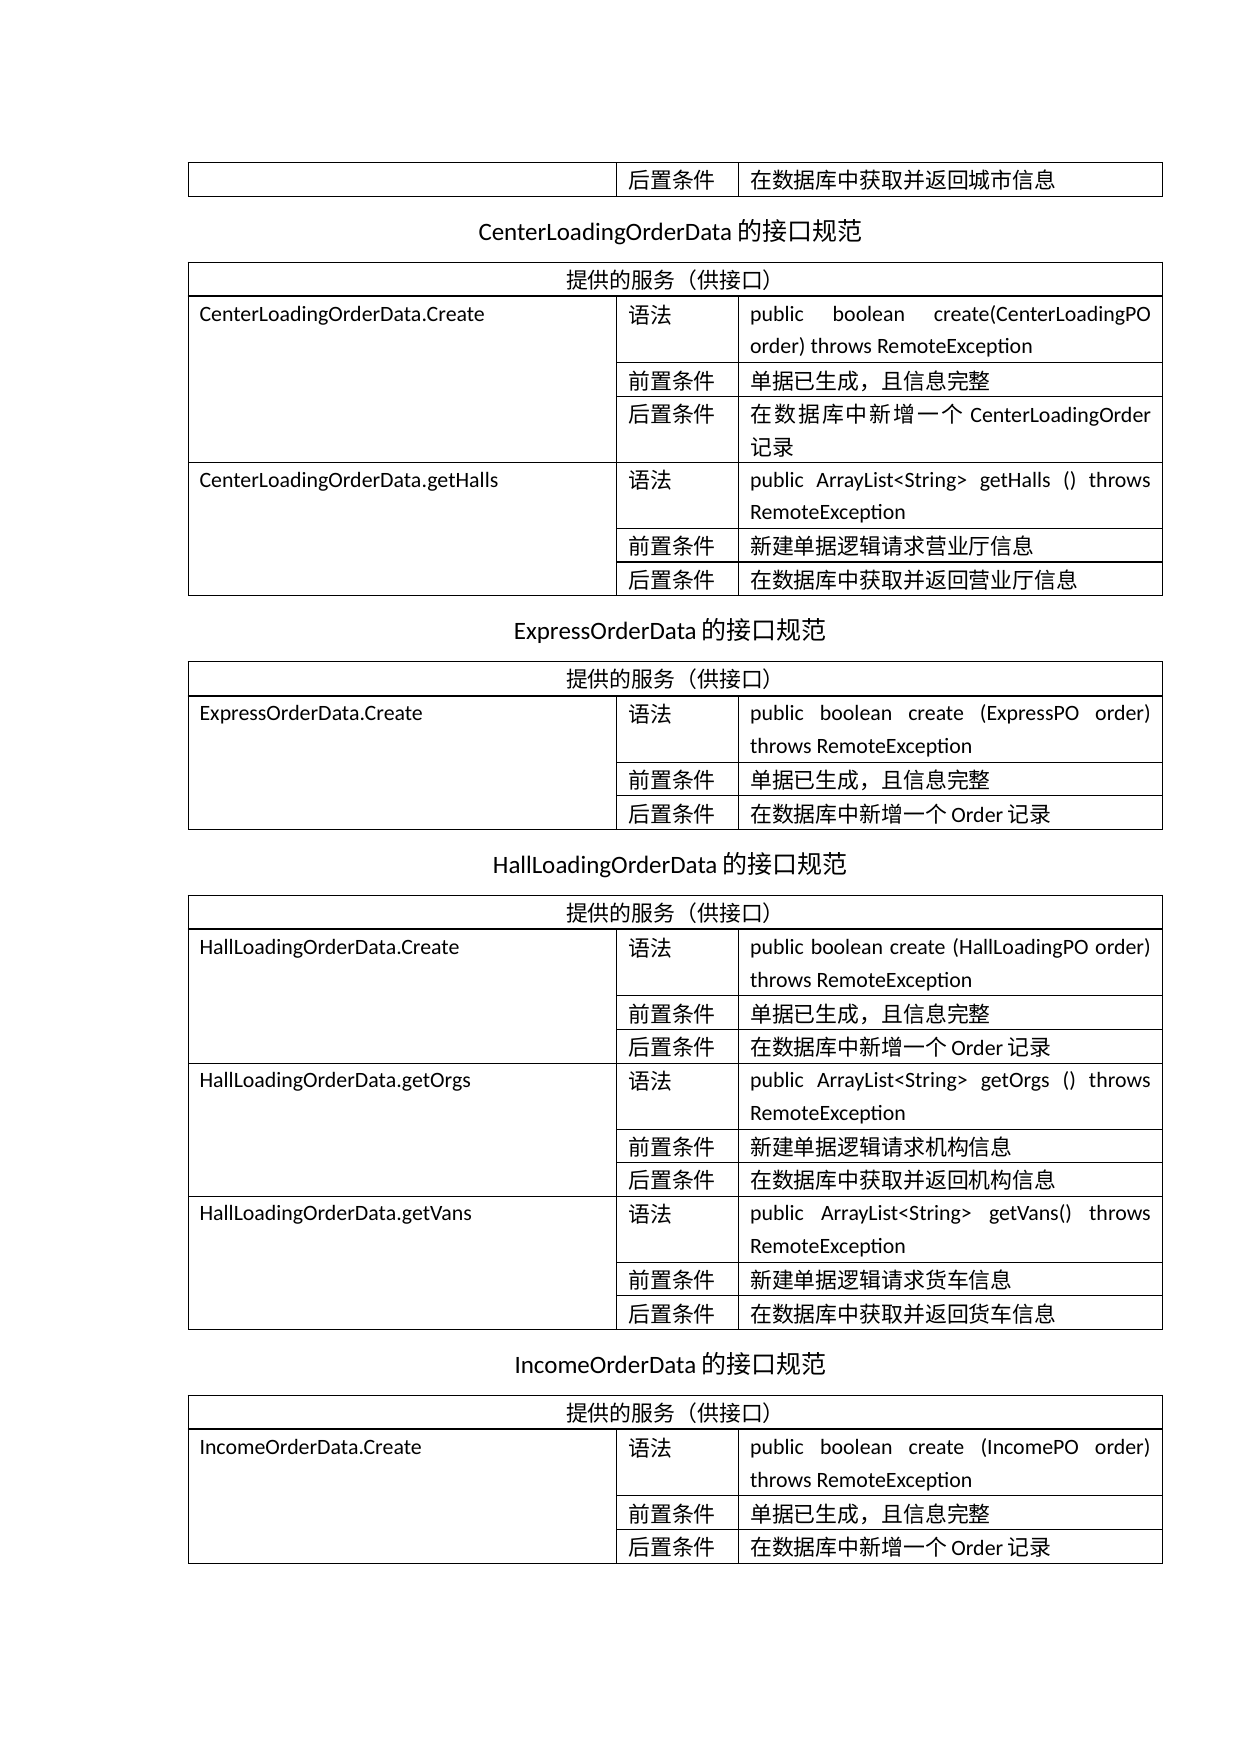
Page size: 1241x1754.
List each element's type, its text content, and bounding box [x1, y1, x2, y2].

text HallLoadingOrderData的接口规范 [262, 830, 1053, 895]
table_cell 新建单据逻辑请求营业厅信息 [739, 529, 1162, 561]
table_cell 在数据库中新增一个Order记录 [739, 796, 1162, 829]
table_cell CenterLoadingOrderData.getHalls [189, 463, 616, 595]
table_cell public ArrayList<String> getHalls () throws RemoteException [739, 463, 1162, 528]
table_cell 前置条件 [617, 763, 738, 795]
table_header 提供的服务（供接口） [189, 662, 1162, 694]
table_cell 在数据库中新增一个Order记录 [739, 1030, 1162, 1062]
table_cell HallLoadingOrderData.getOrgs [189, 1064, 616, 1196]
table_cell 单据已生成，且信息完整 [739, 363, 1162, 396]
table_cell 在数据库中新增一个Order记录 [739, 1530, 1162, 1562]
table_header ExpressOrderData.Create [189, 697, 616, 829]
table_header 提供的服务（供接口） [189, 1396, 1162, 1428]
table_cell 单据已生成，且信息完整 [739, 1496, 1162, 1529]
table_cell 语法 [617, 1197, 738, 1262]
table_cell 后置条件 [617, 1163, 738, 1196]
table_cell 在数据库中新增一个CenterLoadingOrder记录 [739, 397, 1162, 462]
table_cell 单据已生成，且信息完整 [739, 996, 1162, 1029]
table_cell 后置条件 [617, 1296, 738, 1329]
table_cell 前置条件 [617, 1130, 738, 1162]
table_cell 后置条件 [617, 397, 738, 462]
table_cell 前置条件 [617, 363, 738, 396]
text CenterLoadingOrderData的接口规范 [262, 197, 1053, 262]
table_header 语法 [617, 297, 738, 362]
table_cell public ArrayList<String> getVans() throws RemoteException [739, 1197, 1162, 1262]
table_header 提供的服务（供接口） [189, 896, 1162, 928]
table_cell 单据已生成，且信息完整 [739, 763, 1162, 795]
table_cell public ArrayList<String> getOrgs () throws RemoteException [739, 1064, 1162, 1128]
table_cell 在数据库中获取并返回营业厅信息 [739, 563, 1162, 595]
table_header public boolean create (HallLoadingPO order) throws RemoteException [739, 930, 1162, 995]
table_cell 后置条件 [617, 163, 738, 196]
table_cell 前置条件 [617, 996, 738, 1029]
table_cell 后置条件 [617, 1030, 738, 1062]
table_cell 语法 [617, 1064, 738, 1128]
table_header HallLoadingOrderData.Create [189, 930, 616, 1062]
table_header public boolean create (ExpressPO order) throws RemoteException [739, 697, 1162, 762]
table_cell 在数据库中获取并返回城市信息 [739, 163, 1162, 196]
table_cell 前置条件 [617, 1496, 738, 1529]
table_cell 在数据库中获取并返回货车信息 [739, 1296, 1162, 1329]
table_header IncomeOrderData.Create [189, 1430, 616, 1562]
table_cell 后置条件 [617, 563, 738, 595]
table_cell HallLoadingOrderData.getVans [189, 1197, 616, 1329]
table_cell 后置条件 [617, 1530, 738, 1562]
table_header CenterLoadingOrderData.Create [189, 297, 616, 462]
table_cell 前置条件 [617, 529, 738, 561]
text IncomeOrderData的接口规范 [262, 1330, 1053, 1395]
table_header 语法 [617, 697, 738, 762]
table_header 语法 [617, 1430, 738, 1495]
table_header 提供的服务（供接口） [189, 263, 1162, 295]
text ExpressOrderData的接口规范 [262, 596, 1053, 661]
table_header public boolean create (IncomePO order) throws RemoteException [739, 1430, 1162, 1495]
table_cell 在数据库中获取并返回机构信息 [739, 1163, 1162, 1196]
table_cell 前置条件 [617, 1263, 738, 1295]
table_header public boolean create(CenterLoadingPO order) throws RemoteException [739, 297, 1162, 362]
table_header 语法 [617, 930, 738, 995]
table_cell 新建单据逻辑请求货车信息 [739, 1263, 1162, 1295]
table_cell 新建单据逻辑请求机构信息 [739, 1130, 1162, 1162]
table_cell 后置条件 [617, 796, 738, 829]
table_cell 语法 [617, 463, 738, 528]
